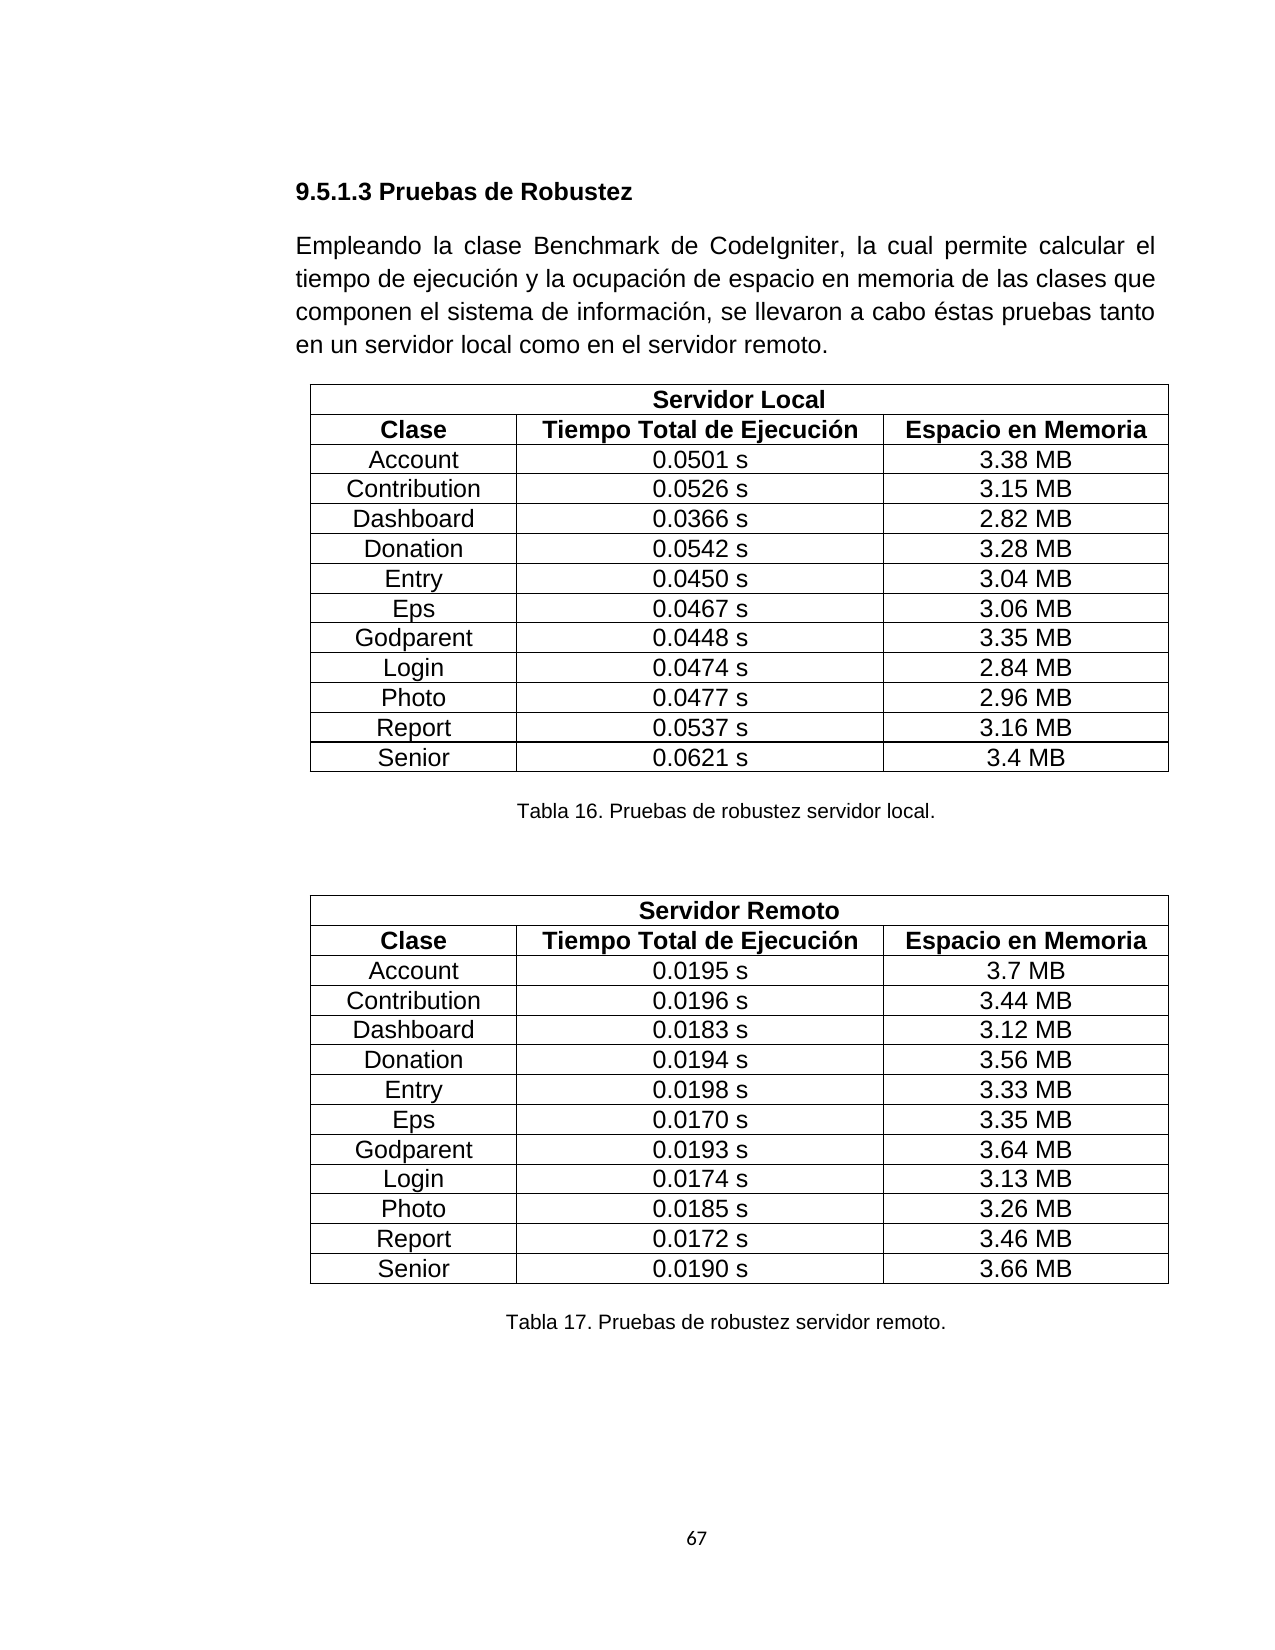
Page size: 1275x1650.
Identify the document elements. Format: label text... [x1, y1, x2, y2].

table_cell 0.0537 s [517, 713, 883, 741]
table_cell 3.26 MB [884, 1194, 1168, 1223]
table_cell 3.64 MB [884, 1135, 1168, 1163]
table_cell Contribution [311, 986, 516, 1014]
table_cell Dashboard [311, 1016, 516, 1044]
table_cell Espacio en Memoria [884, 926, 1168, 955]
table_cell 0.0526 s [517, 474, 883, 503]
text Empleando la clase Benchmark de CodeIgniter, la cual permite calcular el tiempo de ejecución y la ocupación de espacio en memoria de las clases que componen el sistema de información, se llevaron a cabo éstas pruebas tanto en un servidor local como en el servidor remoto. [295, 231, 1157, 359]
table_cell Login [311, 653, 516, 682]
table_cell 3.35 MB [884, 1105, 1168, 1134]
table_cell Photo [311, 1194, 516, 1223]
table_cell 3.7 MB [884, 956, 1168, 985]
table_cell Donation [311, 534, 516, 563]
table_cell 0.0448 s [517, 623, 883, 652]
table_cell 0.0477 s [517, 683, 883, 712]
table_cell 3.33 MB [884, 1075, 1168, 1104]
table_cell Clase [311, 415, 516, 443]
table_cell 0.0450 s [517, 564, 883, 592]
table_cell Godparent [311, 623, 516, 652]
table_cell 0.0198 s [517, 1075, 883, 1104]
table_cell 3.12 MB [884, 1016, 1168, 1044]
table_cell Dashboard [311, 504, 516, 533]
table_cell 3.44 MB [884, 986, 1168, 1014]
table_cell Photo [311, 683, 516, 712]
table_cell 0.0190 s [517, 1254, 883, 1283]
table_cell 3.15 MB [884, 474, 1168, 503]
table_cell Report [311, 1224, 516, 1253]
text 9.5.1.3 Pruebas de Robustez [295, 177, 1157, 206]
table_cell 3.56 MB [884, 1045, 1168, 1074]
table_cell Godparent [311, 1135, 516, 1163]
table_cell Report [311, 713, 516, 741]
table_cell Senior [311, 1254, 516, 1283]
table_cell 2.82 MB [884, 504, 1168, 533]
table_cell 0.0194 s [517, 1045, 883, 1074]
table_cell Login [311, 1165, 516, 1193]
table_cell 0.0185 s [517, 1194, 883, 1223]
table_cell Entry [311, 1075, 516, 1104]
table_cell Espacio en Memoria [884, 415, 1168, 443]
table_cell 0.0195 s [517, 956, 883, 985]
table_cell Account [311, 956, 516, 985]
table_cell 3.35 MB [884, 623, 1168, 652]
table_cell 3.4 MB [884, 743, 1168, 771]
text Tabla 16. Pruebas de robustez servidor local. [295, 799, 1157, 823]
table_cell Tiempo Total de Ejecución [517, 415, 883, 443]
table_cell 0.0542 s [517, 534, 883, 563]
table_cell Entry [311, 564, 516, 592]
table_cell 0.0196 s [517, 986, 883, 1014]
table_cell 0.0366 s [517, 504, 883, 533]
table_cell 3.04 MB [884, 564, 1168, 592]
table_cell 3.16 MB [884, 713, 1168, 741]
table_cell 0.0174 s [517, 1165, 883, 1193]
table_cell 2.84 MB [884, 653, 1168, 682]
table_cell 0.0474 s [517, 653, 883, 682]
table_cell Tiempo Total de Ejecución [517, 926, 883, 955]
table_cell Contribution [311, 474, 516, 503]
table_cell Account [311, 445, 516, 473]
table_cell Senior [311, 743, 516, 771]
table_cell 0.0467 s [517, 594, 883, 622]
table_cell 0.0193 s [517, 1135, 883, 1163]
table_cell 3.66 MB [884, 1254, 1168, 1283]
table_cell 3.13 MB [884, 1165, 1168, 1193]
table_cell 0.0621 s [517, 743, 883, 771]
table_cell 3.06 MB [884, 594, 1168, 622]
table_cell 0.0501 s [517, 445, 883, 473]
table_cell 3.28 MB [884, 534, 1168, 563]
table_cell 2.96 MB [884, 683, 1168, 712]
text Tabla 17. Pruebas de robustez servidor remoto. [295, 1310, 1157, 1334]
table_cell 3.46 MB [884, 1224, 1168, 1253]
table_cell Eps [311, 1105, 516, 1134]
table_cell 3.38 MB [884, 445, 1168, 473]
table_cell Clase [311, 926, 516, 955]
table_cell Donation [311, 1045, 516, 1074]
table_header Servidor Remoto [311, 896, 1168, 925]
table_header Servidor Local [311, 385, 1168, 414]
table_cell Eps [311, 594, 516, 622]
table_cell 0.0170 s [517, 1105, 883, 1134]
table_cell 0.0172 s [517, 1224, 883, 1253]
table_cell 0.0183 s [517, 1016, 883, 1044]
